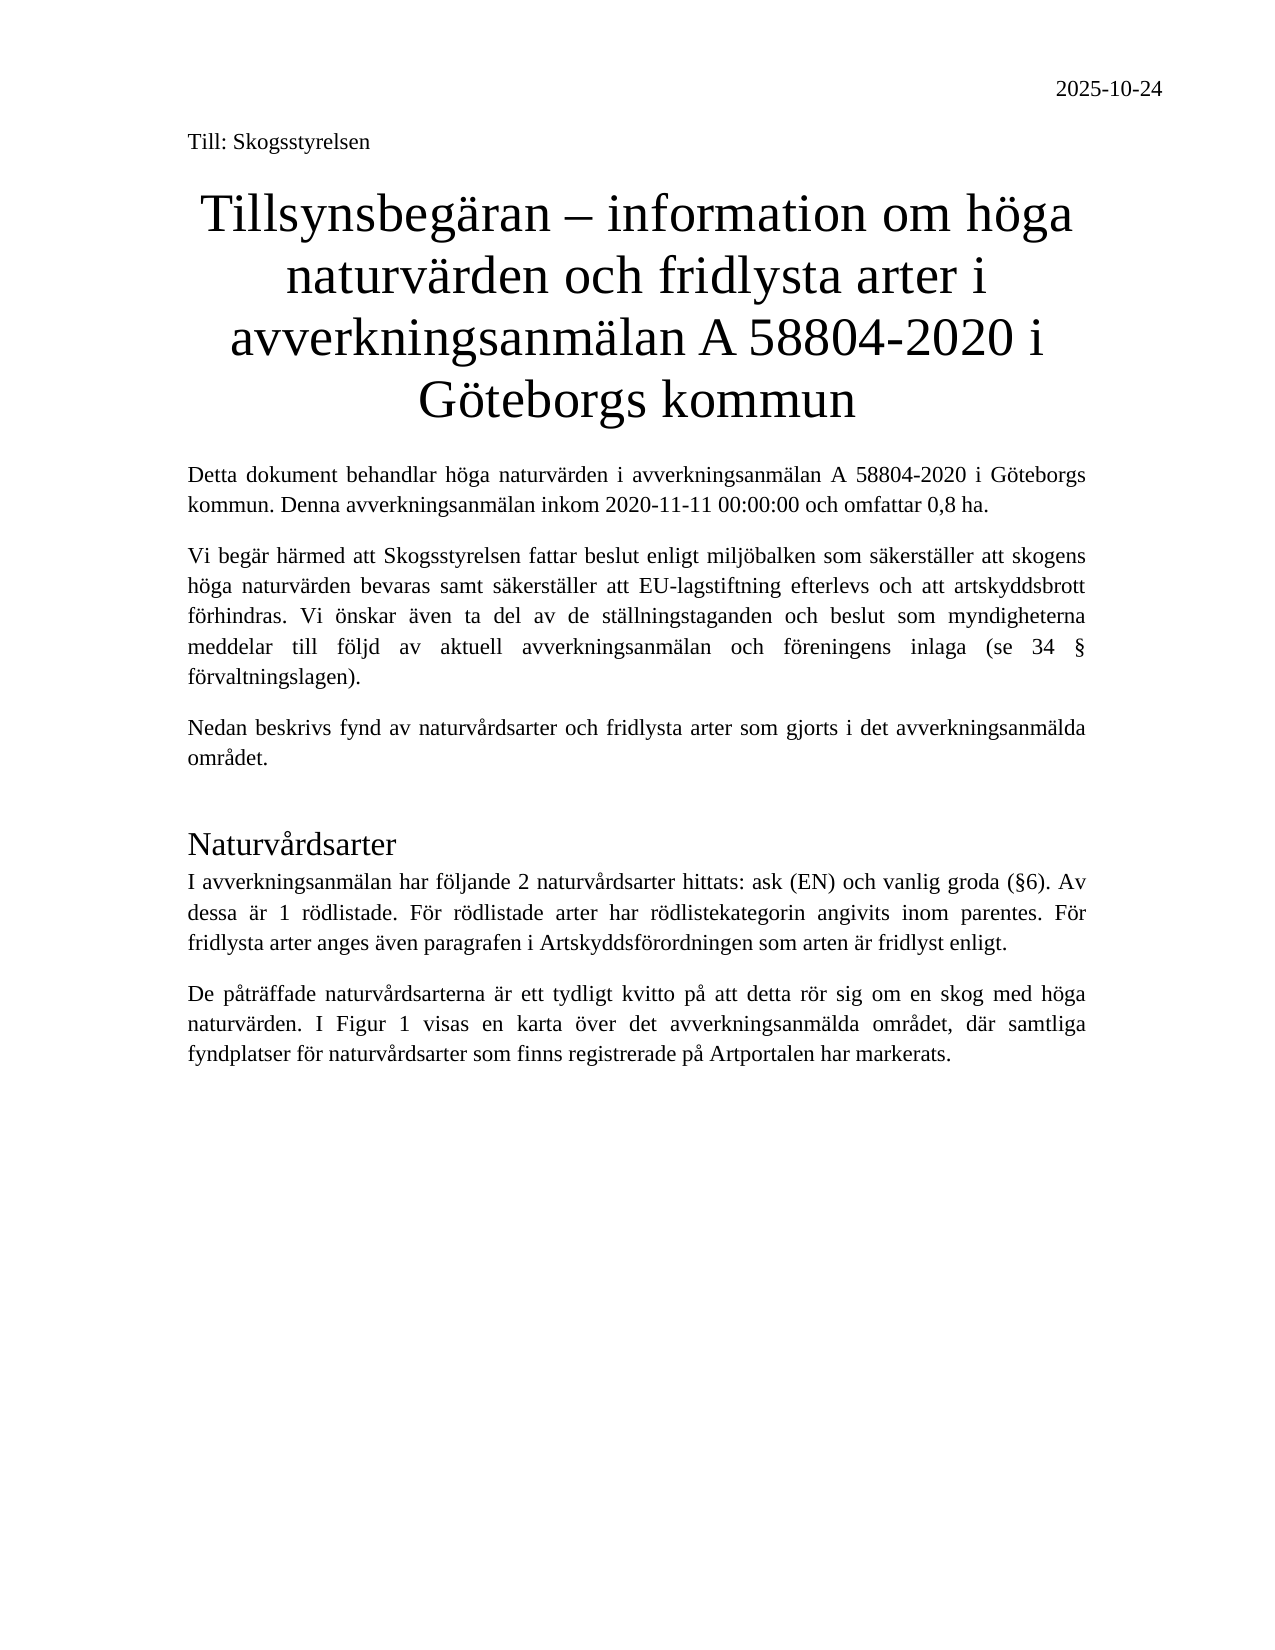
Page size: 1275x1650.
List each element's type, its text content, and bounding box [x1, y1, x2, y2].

text Nedan beskrivs fynd av naturvårdsarter och fridlysta arter som gjorts i det avverkningsanmälda området. [187, 714, 1087, 771]
text I avverkningsanmälan har följande 2 naturvårdsarter hittats: ask (EN) och vanlig groda (§6). Av dessa är 1 rödlistade. För rödlistade arter har rödlistekategorin angivits inom parentes. För fridlysta arter anges även paragrafen i Artskyddsförordningen som arten är fridlyst enligt. [187, 868, 1087, 955]
title Tillsynsbegäran – information om höga naturvärden och fridlysta arter i avverkningsanmälan A 58804-2020 i Göteborgs kommun [187, 180, 1087, 429]
text Vi begär härmed att Skogsstyrelsen fattar beslut enligt miljöbalken som säkerställer att skogens höga naturvärden bevaras samt säkerställer att EU-lagstiftning efterlevs och att artskyddsbrott förhindras. Vi önskar även ta del av de ställningstaganden och beslut som myndigheterna meddelar till följd av aktuell avverkningsanmälan och föreningens inlaga (se 34 § förvaltningslagen). [187, 542, 1087, 689]
text De påträffade naturvårdsarterna är ett tydligt kvitto på att detta rör sig om en skog med höga naturvärden. I Figur 1 visas en karta över det avverkningsanmälda området, där samtliga fyndplatser för naturvårdsarter som finns registrerade på Artportalen har markerats. [187, 980, 1087, 1067]
subtitle Naturvårdsarter [187, 824, 1087, 863]
text Detta dokument behandlar höga naturvärden i avverkningsanmälan A 58804-2020 i Göteborgs kommun. Denna avverkningsanmälan inkom 2020-11-11 00:00:00 och omfattar 0,8 ha. [187, 461, 1087, 517]
